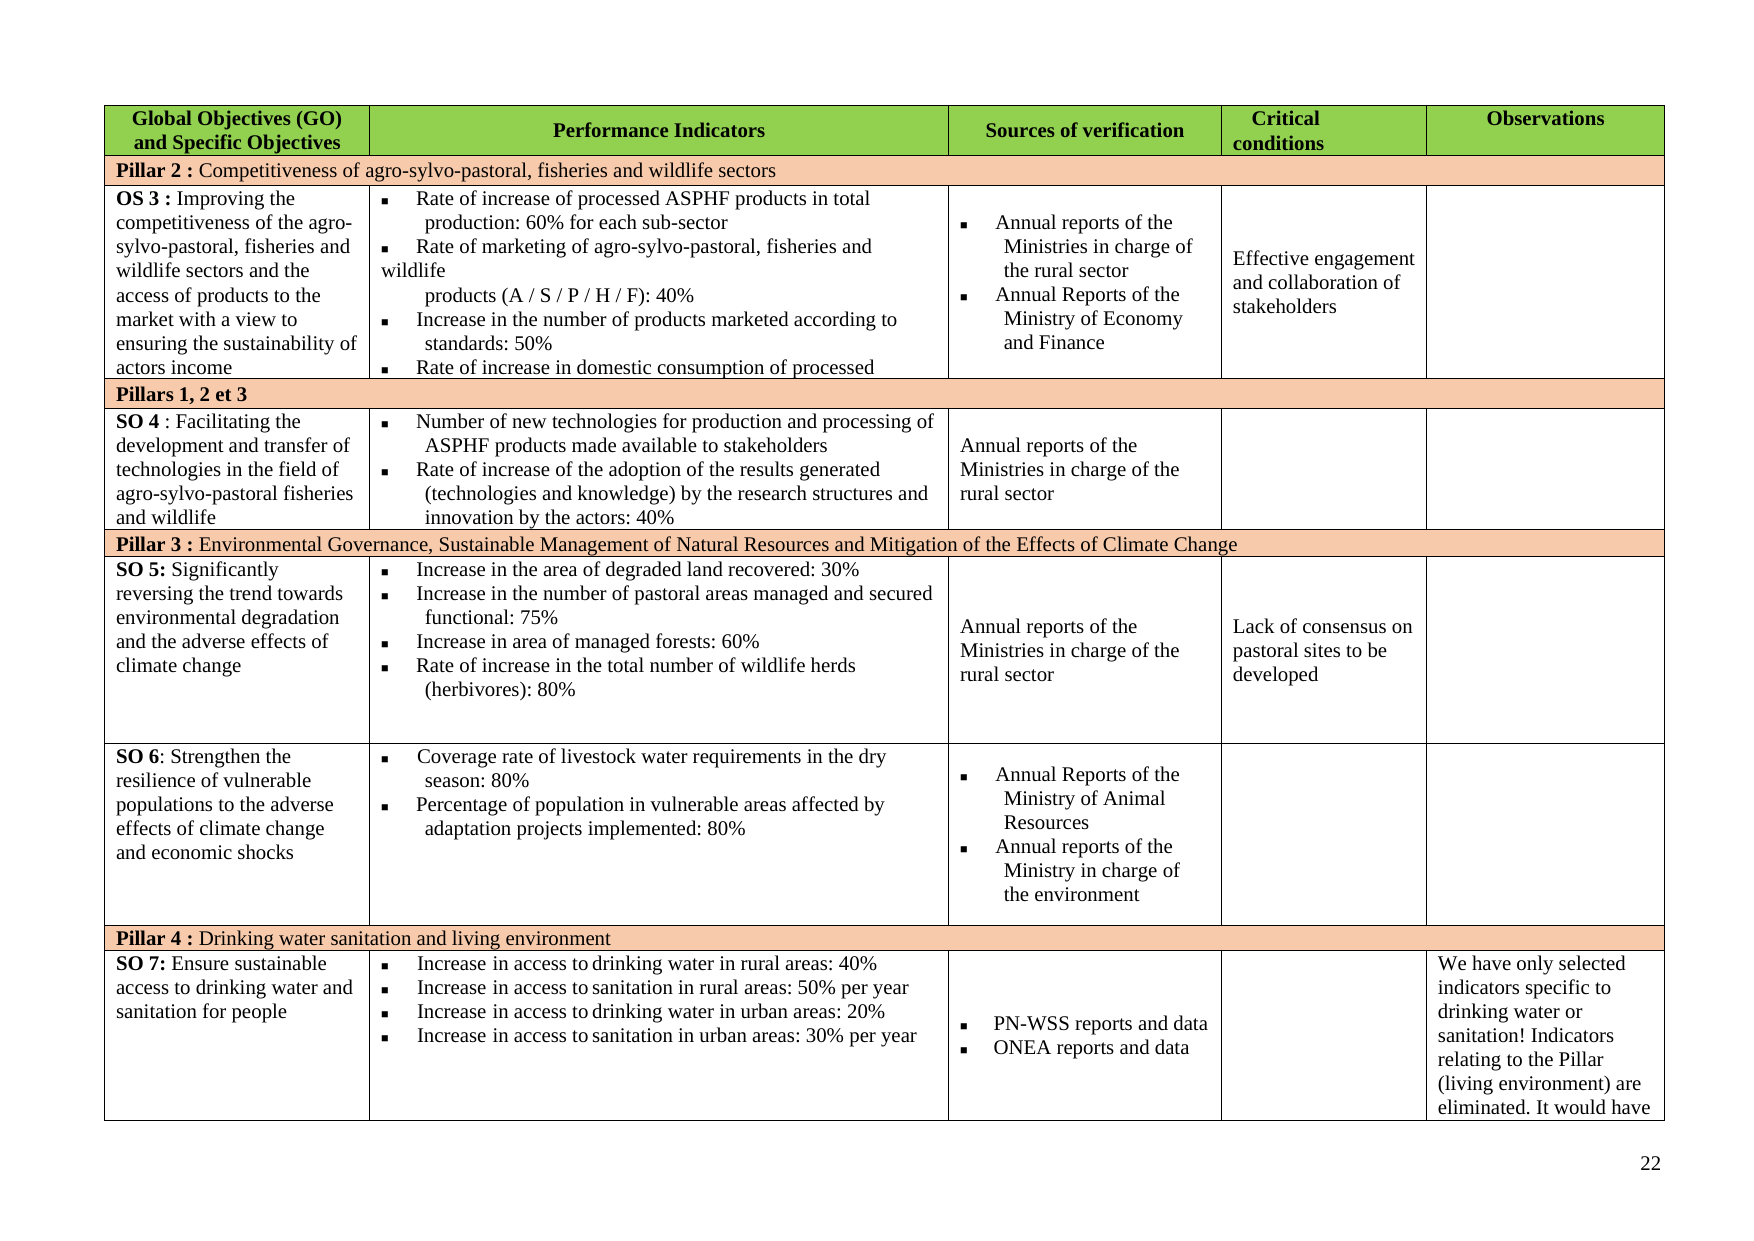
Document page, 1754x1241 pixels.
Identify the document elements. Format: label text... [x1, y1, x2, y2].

table_cell Rate of increase of processed ASPHF products in total production: 60% for each sub-sector Rate of marketing of agro-sylvo-pastoral, fisheries and wildlife products (A / S / P / H / F): 40% Increase in the number of products marketed according to standards: 50% Rate of increase in domestic consumption of processed domestic products: 30% [370, 186, 948, 378]
table_cell [1222, 951, 1426, 1120]
table_cell SO 4 : Facilitating the development and transfer of technologies in the field of agro-sylvo-pastoral fisheries and wildlife [105, 409, 369, 529]
table_cell We have only selected indicators specific to drinking water or sanitation! Indicators relating to the Pillar (living environment) are eliminated. It would have [1427, 951, 1664, 1120]
table_cell Annual reports of the Ministries in charge of the rural sector Annual Reports of the Ministry of Economy and Finance [949, 186, 1221, 378]
table_cell Increase in access to drinking water in rural areas: 40% Increase in access to sanitation in rural areas: 50% per year Increase in access to drinking water in urban areas: 20% Increase in access to sanitation in urban areas: 30% per year [370, 951, 948, 1120]
table_cell [1427, 557, 1664, 743]
table_header Observations [1427, 106, 1664, 155]
table_cell Annual Reports of the Ministry of Animal Resources Annual reports of the Ministry in charge of the environment [949, 744, 1221, 925]
table_cell Coverage rate of livestock water requirements in the dry season: 80% Percentage of population in vulnerable areas affected by adaptation projects implemented: 80% [370, 744, 948, 925]
table_header Performance Indicators [370, 106, 948, 155]
table_cell Lack of consensus on pastoral sites to be developed [1222, 557, 1426, 743]
table_header Global Objectives (GO) and Specific Objectives (SO) [105, 106, 369, 155]
table_header Critical conditions [1222, 106, 1426, 155]
table_cell Pillar 4 : Drinking water sanitation and living environment [105, 926, 1664, 950]
table_cell [1222, 744, 1426, 925]
table_cell Number of new technologies for production and processing of ASPHF products made available to stakeholders Rate of increase of the adoption of the results generated (technologies and knowledge) by the research structures and innovation by the actors: 40% [370, 409, 948, 529]
table_cell Increase in the area of degraded land recovered: 30% Increase in the number of pastoral areas managed and secured functional: 75% Increase in area of managed forests: 60% Rate of increase in the total number of wildlife herds (herbivores): 80% [370, 557, 948, 743]
table_cell Pillars 1, 2 et 3 [105, 379, 1664, 408]
table_header Sources of verification [949, 106, 1221, 155]
table_cell Annual reports of the Ministries in charge of the rural sector [949, 557, 1221, 743]
table_cell [1427, 186, 1664, 378]
table_cell [1427, 744, 1664, 925]
table_cell [1222, 409, 1426, 529]
table_cell OS 3 : Improving the competitiveness of the agro- sylvo-pastoral, fisheries and wildlife sectors and the access of products to the market with a view to ensuring the sustainability of actors income [105, 186, 369, 378]
table_cell SO 6: Strengthen the resilience of vulnerable populations to the adverse effects of climate change and economic shocks [105, 744, 369, 925]
table_cell Annual reports of the Ministries in charge of the rural sector [949, 409, 1221, 529]
table_cell SO 7: Ensure sustainable access to drinking water and sanitation for people [105, 951, 369, 1120]
table_cell SO 5: Significantly reversing the trend towards environmental degradation and the adverse effects of climate change [105, 557, 369, 743]
table_cell Pillar 3 : Environmental Governance, Sustainable Management of Natural Resources and Mitigation of the Effects of Climate Change [105, 530, 1664, 556]
table_cell Pillar 2 : Competitiveness of agro-sylvo-pastoral, fisheries and wildlife sectors [105, 156, 1664, 185]
table_cell PN-WSS reports and data ONEA reports and data [949, 951, 1221, 1120]
table_cell [1427, 409, 1664, 529]
table_cell Effective engagement and collaboration of stakeholders [1222, 186, 1426, 378]
